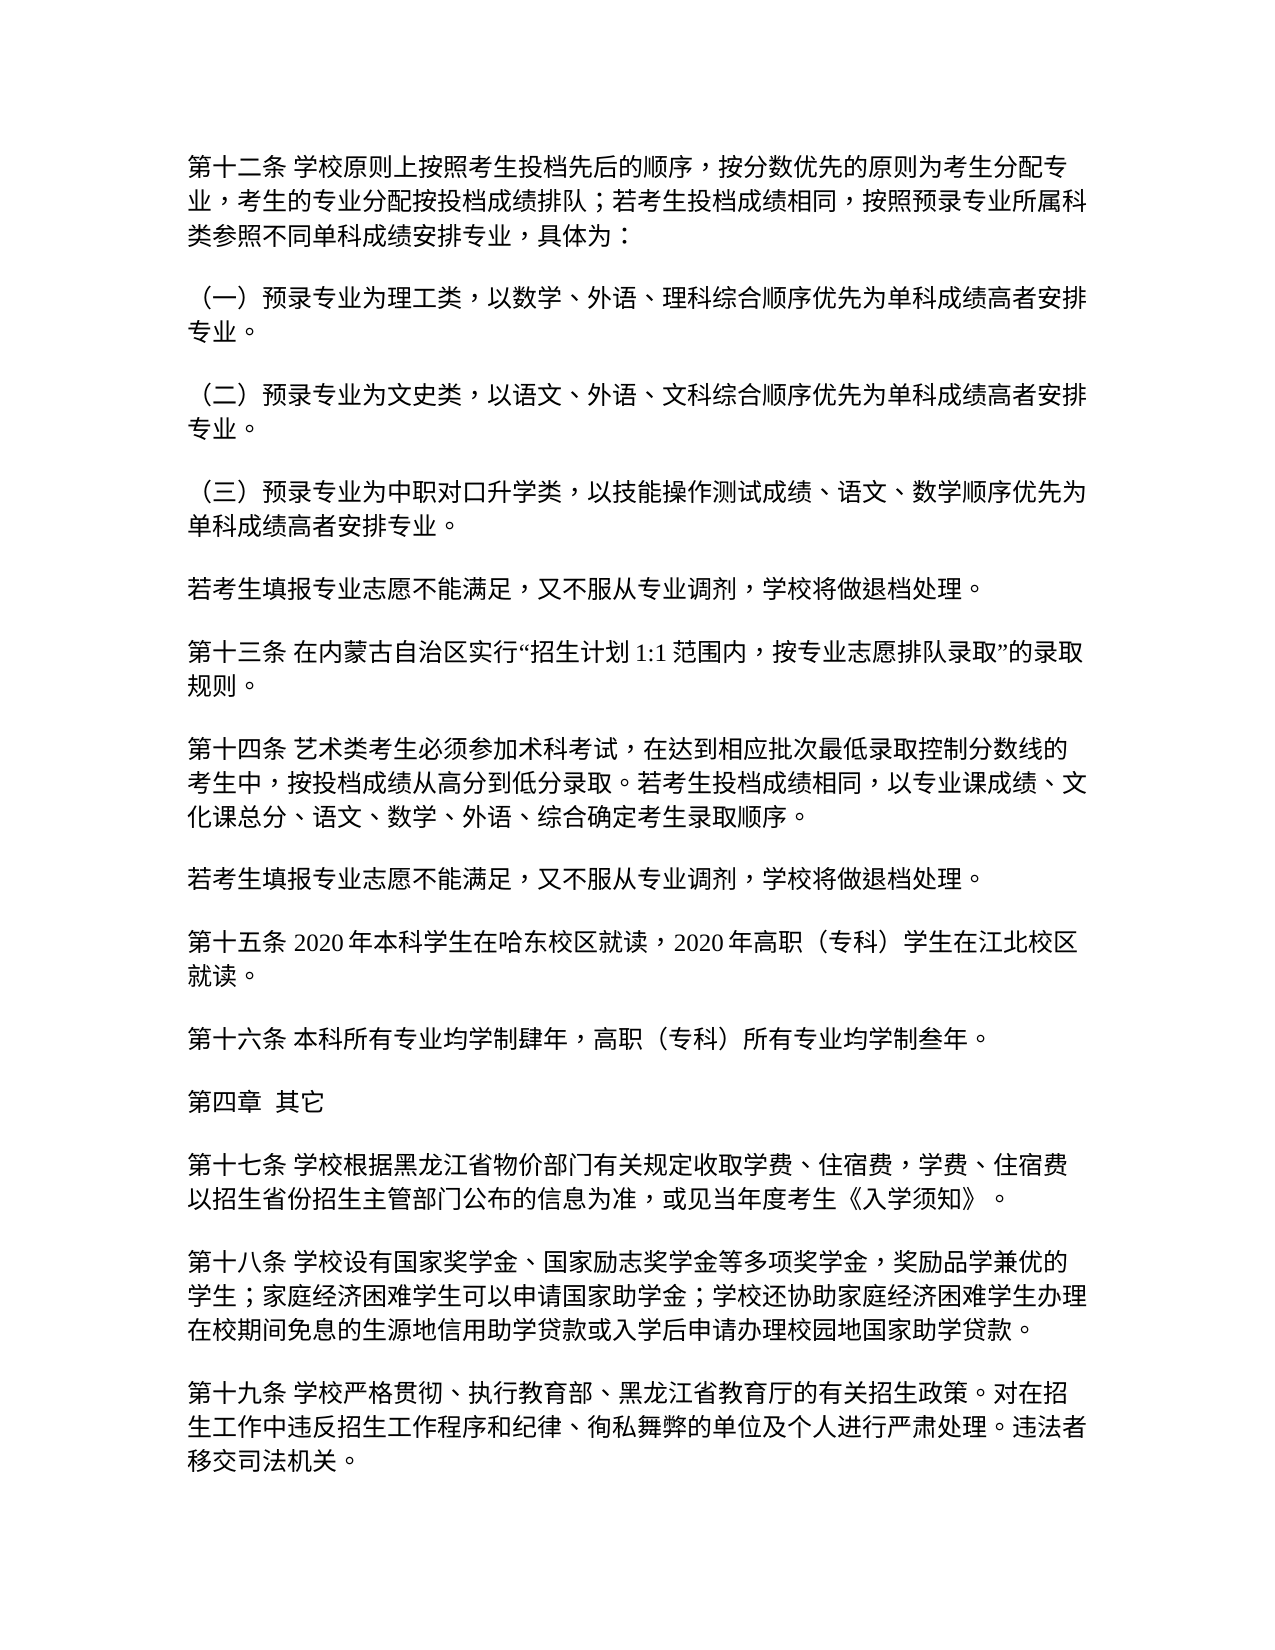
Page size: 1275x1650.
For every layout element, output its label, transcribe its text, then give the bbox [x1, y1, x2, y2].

text 第十九条 学校严格贯彻、执行教育部、黑龙江省教育厅的有关招生政策。对在招生工作中违反招生工作程序和纪律、徇私舞弊的单位及个人进行严肃处理。违法者移交司法机关。 [187, 1375, 1087, 1477]
text 若考生填报专业志愿不能满足，又不服从专业调剂，学校将做退档处理。 [187, 862, 1087, 896]
text 第十八条 学校设有国家奖学金、国家励志奖学金等多项奖学金，奖励品学兼优的学生；家庭经济困难学生可以申请国家助学金；学校还协助家庭经济困难学生办理在校期间免息的生源地信用助学贷款或入学后申请办理校园地国家助学贷款。 [187, 1244, 1087, 1347]
text 第十七条 学校根据黑龙江省物价部门有关规定收取学费、住宿费，学费、住宿费以招生省份招生主管部门公布的信息为准，或见当年度考生《入学须知》。 [187, 1147, 1087, 1216]
text 第十六条 本科所有专业均学制肆年，高职（专科）所有专业均学制叁年。 [187, 1022, 1087, 1056]
text 第四章 其它 [187, 1085, 1087, 1119]
text 第十四条 艺术类考生必须参加术科考试，在达到相应批次最低录取控制分数线的考生中，按投档成绩从高分到低分录取。若考生投档成绩相同，以专业课成绩、文化课总分、语文、数学、外语、综合确定考生录取顺序。 [187, 731, 1087, 833]
text （二）预录专业为文史类，以语文、外语、文科综合顺序优先为单科成绩高者安排专业。 [187, 378, 1087, 446]
text 若考生填报专业志愿不能满足，又不服从专业调剂，学校将做退档处理。 [187, 572, 1087, 606]
text 第十二条 学校原则上按照考生投档先后的顺序，按分数优先的原则为考生分配专业，考生的专业分配按投档成绩排队；若考生投档成绩相同，按照预录专业所属科类参照不同单科成绩安排专业，具体为： [187, 150, 1087, 252]
text 第十五条 2020年本科学生在哈东校区就读，2020年高职（专科）学生在江北校区就读。 [187, 925, 1087, 993]
text （一）预录专业为理工类，以数学、外语、理科综合顺序优先为单科成绩高者安排专业。 [187, 281, 1087, 349]
text 第十三条 在内蒙古自治区实行“招生计划1:1范围内，按专业志愿排队录取”的录取规则。 [187, 634, 1087, 702]
text （三）预录专业为中职对口升学类，以技能操作测试成绩、语文、数学顺序优先为单科成绩高者安排专业。 [187, 475, 1087, 543]
